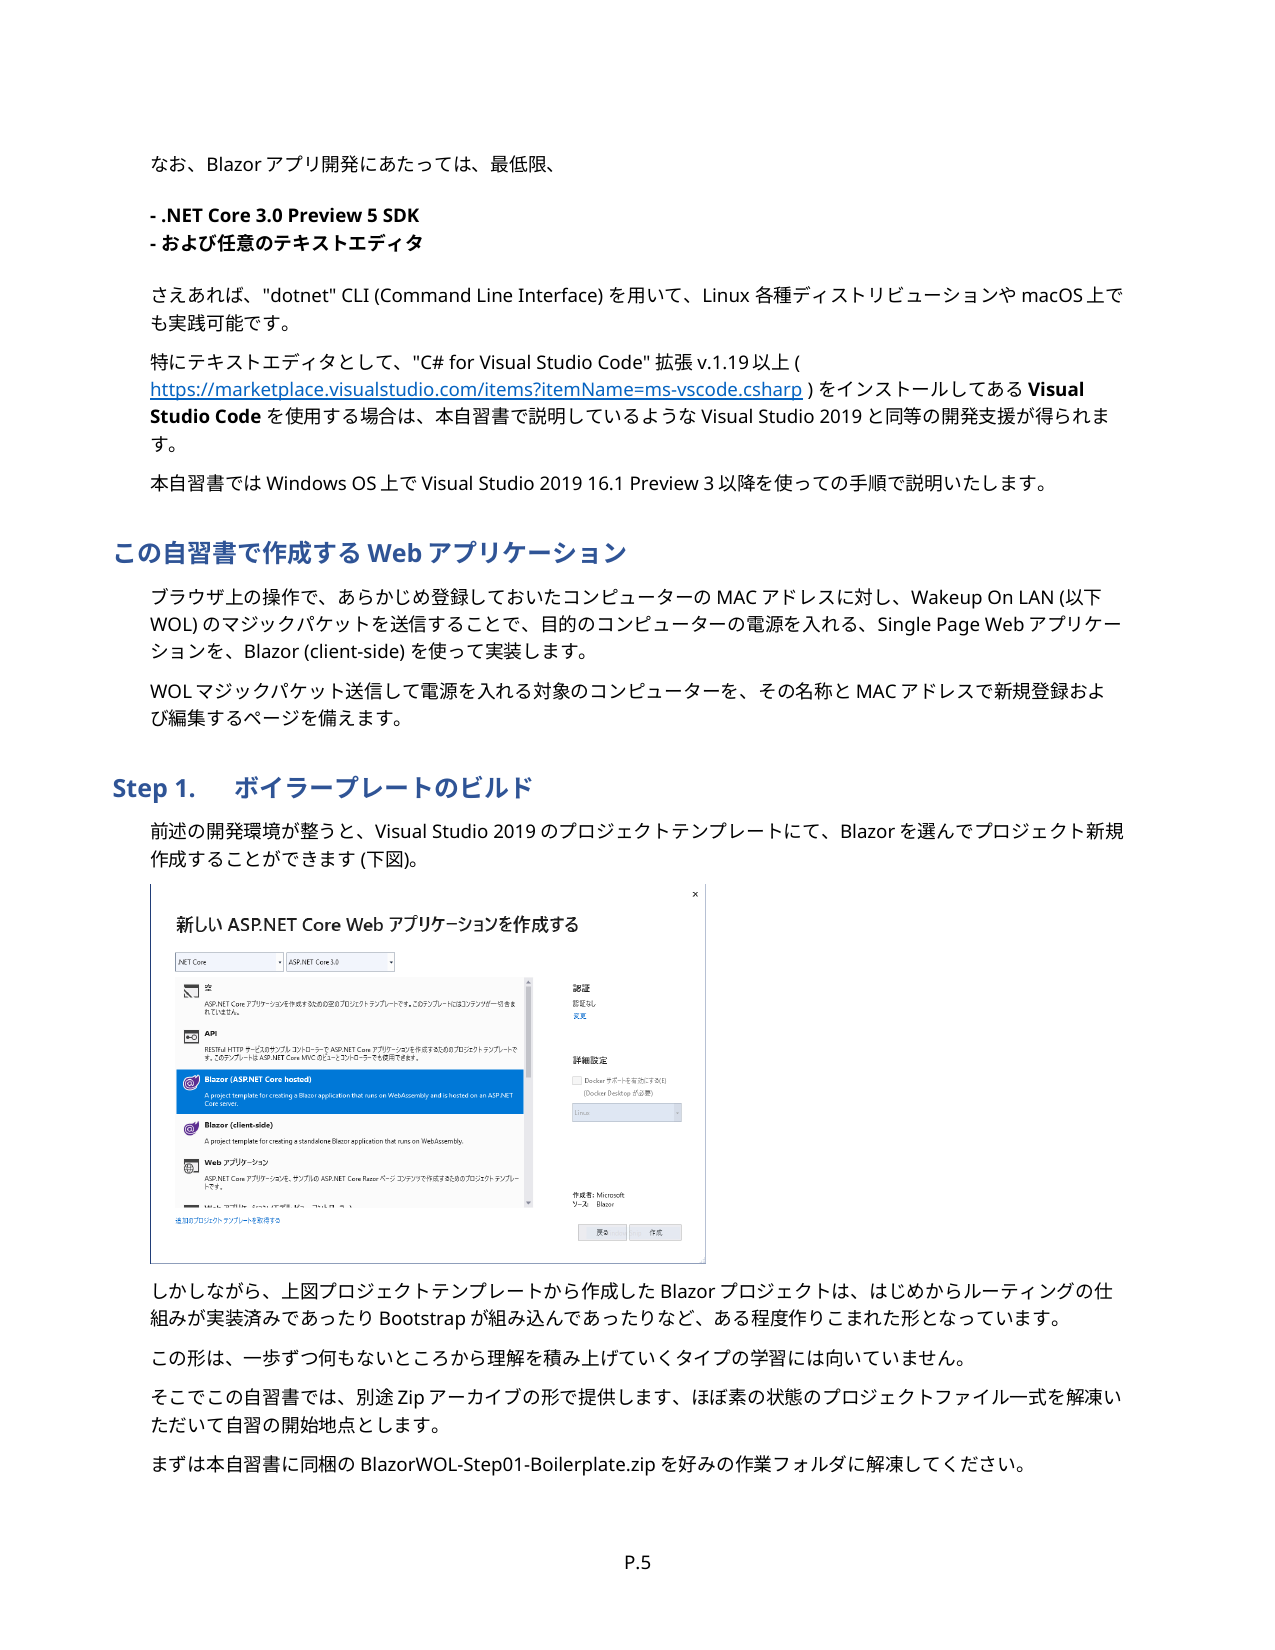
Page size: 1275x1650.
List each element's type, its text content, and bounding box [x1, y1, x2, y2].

text ブラウザ上の操作で、あらかじめ登録しておいたコンピューターのMACアドレスに対し、Wakeup On LAN (以下WOL) のマジックパケットを送信することで、目的のコンピューターの電源を入れる、Single Page Webアプリケーションを、Blazor (client-side) を使って実装します。 [150, 582, 1125, 664]
text そこでこの自習書では、別途Zipアーカイブの形で提供します、ほぼ素の状態のプロジェクトファイル一式を解凍いただいて自習の開始地点とします。 [150, 1383, 1125, 1437]
subtitle この自習書で作成するWebアプリケーション [112, 534, 1125, 570]
picture [150, 884, 706, 1264]
text WOLマジックパケット送信して電源を入れる対象のコンピューターを、その名称とMACアドレスで新規登録および編集するページを備えます。 [150, 677, 1125, 731]
text まずは本自習書に同梱のBlazorWOL-Step01-Boilerplate.zipを好みの作業フォルダに解凍してください。 [150, 1450, 1125, 1477]
text 前述の開発環境が整うと、Visual Studio 2019のプロジェクトテンプレートにて、Blazorを選んでプロジェクト新規作成することができます (下図)。 [150, 817, 1125, 872]
text 特にテキストエディタとして、"C# for Visual Studio Code" 拡張 v.1.19以上 ( https://marketplace.visualstudio.com/items?itemName=ms-vscode.csharp ) をインストールしてあるVisual Studio Code を使用する場合は、本自習書で説明しているようなVisual Studio 2019と同等の開発支援が得られます。 [150, 348, 1125, 457]
text なお、Blazorアプリ開発にあたっては、最低限、 - .NET Core 3.0 Preview 5 SDK - および任意のテキストエディタ さえあれば、"dotnet" CLI (Command Line Interface) を用いて、Linux 各種ディストリビューションやmacOS上でも実践可能です。 [150, 150, 1125, 335]
text しかしながら、上図プロジェクトテンプレートから作成したBlazorプロジェクトは、はじめからルーティングの仕組みが実装済みであったりBootstrapが組み込んであったりなど、ある程度作りこまれた形となっています。 [150, 1276, 1125, 1331]
subtitle Step 1. ボイラープレートのビルド [112, 768, 1125, 805]
text この形は、一歩ずつ何もないところから理解を積み上げていくタイプの学習には向いていません。 [150, 1343, 1125, 1371]
text 本自習書ではWindows OS上でVisual Studio 2019 16.1 Preview 3以降を使っての手順で説明いたします。 [150, 469, 1125, 496]
